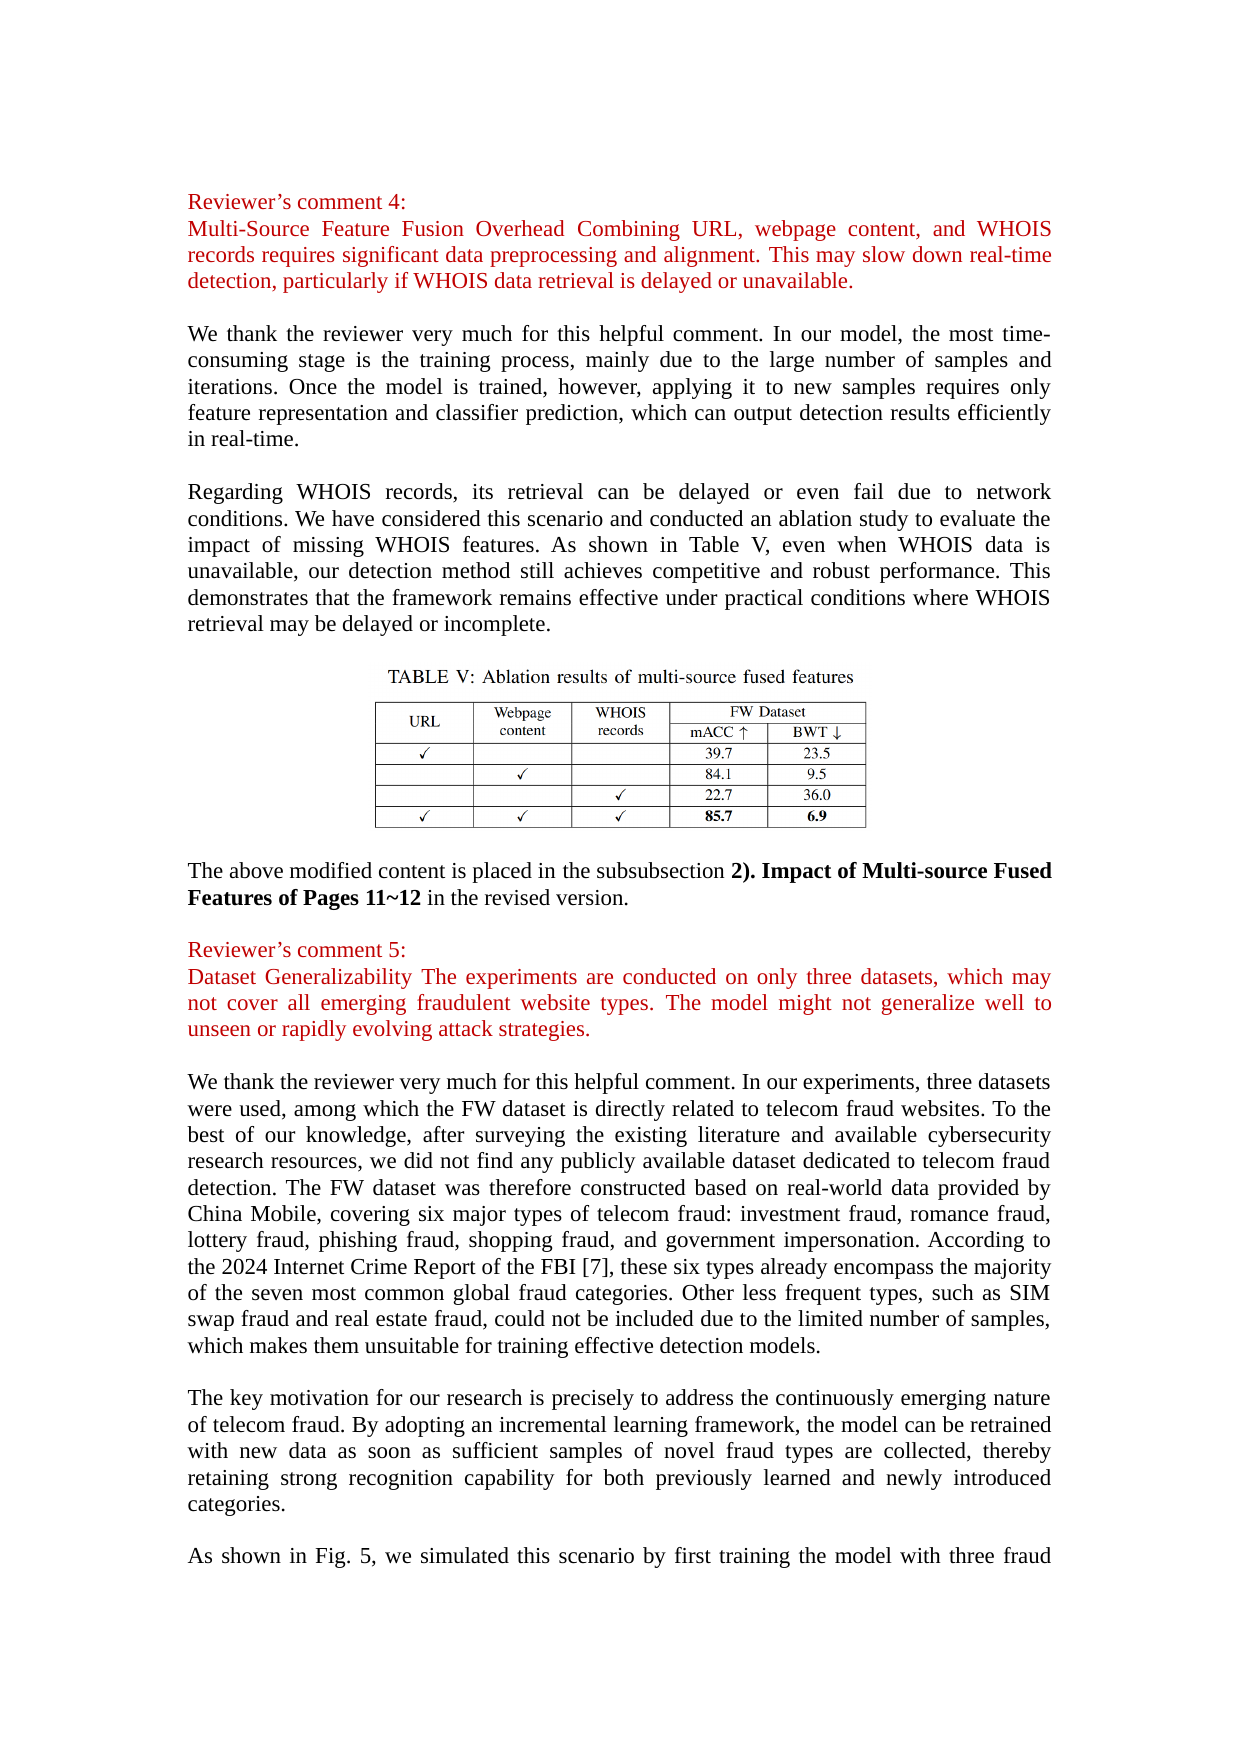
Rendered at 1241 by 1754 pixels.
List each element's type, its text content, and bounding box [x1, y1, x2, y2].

text We thank the reviewer very much for this helpful comment. In our model, the most time-consuming stage is the training process, mainly due to the large number of samples and iterations. Once the model is trained, however, applying it to new samples requires only feature representation and classifier prediction, which can output detection results efficiently in real-time. [187, 320, 1053, 452]
picture [367, 662, 873, 831]
text Regarding WHOIS records, its retrieval can be delayed or even fail due to network conditions. We have considered this scenario and conducted an ablation study to evaluate the impact of missing WHOIS features. As shown in Table V, even when WHOIS data is unavailable, our detection method still achieves competitive and robust performance. This demonstrates that the framework remains effective under practical conditions where WHOIS retrieval may be delayed or incomplete. [187, 478, 1053, 636]
text The key motivation for our research is precisely to address the continuously emerging nature of telecom fraud. By adopting an incremental learning framework, the model can be retrained with new data as soon as sufficient samples of novel fraud types are collected, thereby retaining strong recognition capability for both previously learned and newly introduced categories. [187, 1384, 1053, 1516]
text The above modified content is placed in the subsubsection 2). Impact of Multi-source Fused Features of Pages 11~12 in the revised version. [187, 857, 1053, 910]
text Reviewer’s comment 4:​ [187, 188, 1053, 215]
text Dataset Generalizability The experiments are conducted on only three datasets, which may not cover all emerging fraudulent website types. The model might not generalize well to unseen or rapidly evolving attack strategies. [187, 963, 1053, 1042]
text Reviewer’s comment 5:​ [187, 936, 1053, 963]
text We thank the reviewer very much for this helpful comment. In our experiments, three datasets were used, among which the FW dataset is directly related to telecom fraud websites. To the best of our knowledge, after surveying the existing literature and available cybersecurity research resources, we did not find any publicly available dataset dedicated to telecom fraud detection. The FW dataset was therefore constructed based on real-world data provided by China Mobile, covering six major types of telecom fraud: investment fraud, romance fraud, lottery fraud, phishing fraud, shopping fraud, and government impersonation. According to the 2024 Internet Crime Report of the FBI [7], these six types already encompass the majority of the seven most common global fraud categories. Other less frequent types, such as SIM swap fraud and real estate fraud, could not be included due to the limited number of samples, which makes them unsuitable for training effective detection models. [187, 1068, 1053, 1358]
